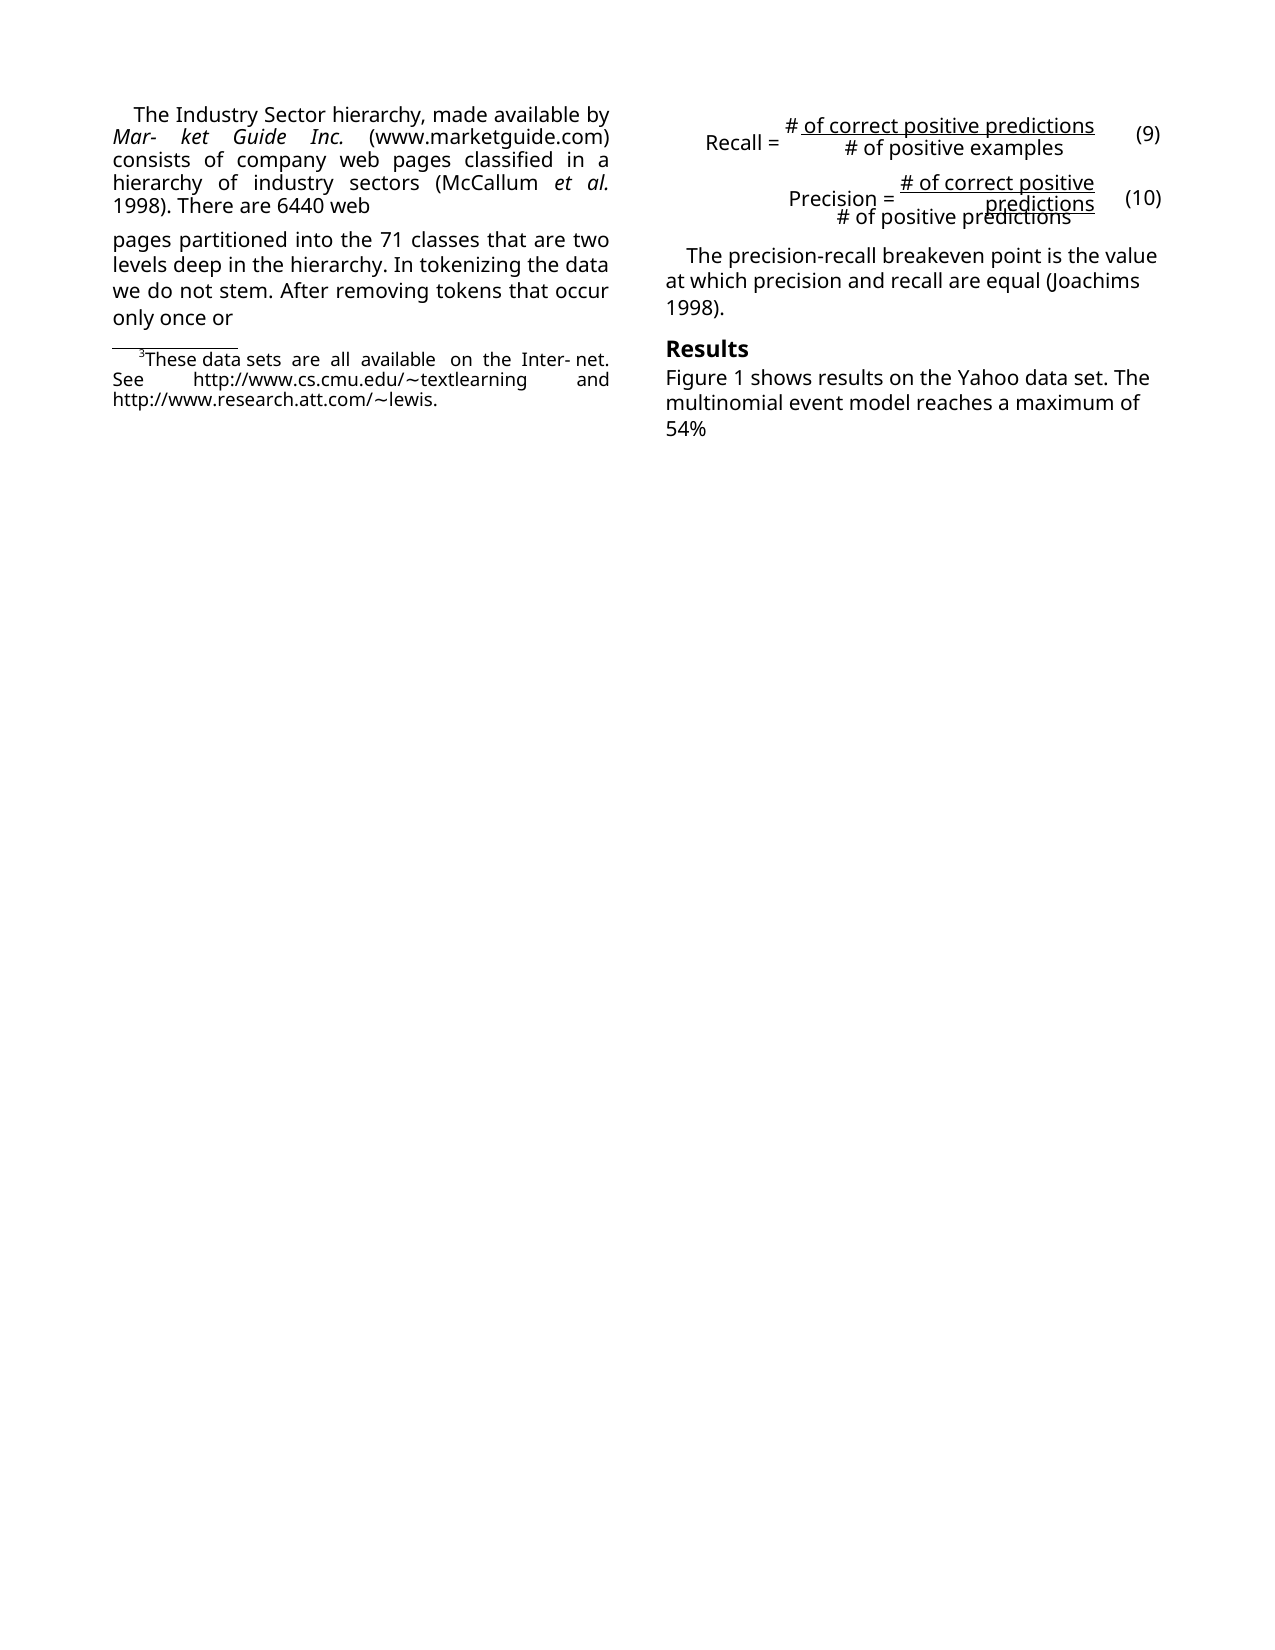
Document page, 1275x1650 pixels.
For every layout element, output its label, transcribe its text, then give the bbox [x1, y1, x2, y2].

text Recall = # of correct positive predictions [676, 107, 1095, 140]
text (10) [1125, 183, 1177, 212]
subtitle Results [665, 332, 1177, 364]
text (9) [1136, 119, 1177, 148]
text pages partitioned into the 71 classes that are two levels deep in the hierarchy. In tokenizing the data we do not stem. After removing tokens that occur only once or [112, 226, 610, 331]
text # of positive examples [844, 140, 1099, 159]
text Figure 1 shows results on the Yahoo data set. The multinomial event model reaches a maximum of 54% [665, 364, 1177, 442]
text 3These data sets are all available on the Inter- net. See http://www.cs.cmu.edu/∼textlearning and http://www.research.att.com/∼lewis. [112, 348, 610, 411]
text The Industry Sector hierarchy, made available by Mar- ket Guide Inc. (www.marketguide.com) consists of company web pages classified in a hierarchy of industry sectors (McCallum et al. 1998). There are 6440 web [112, 104, 609, 220]
text Precision = # of correct positive predictions [676, 163, 1095, 217]
text The precision-recall breakeven point is the value at which precision and recall are equal (Joachims 1998). [665, 242, 1177, 321]
